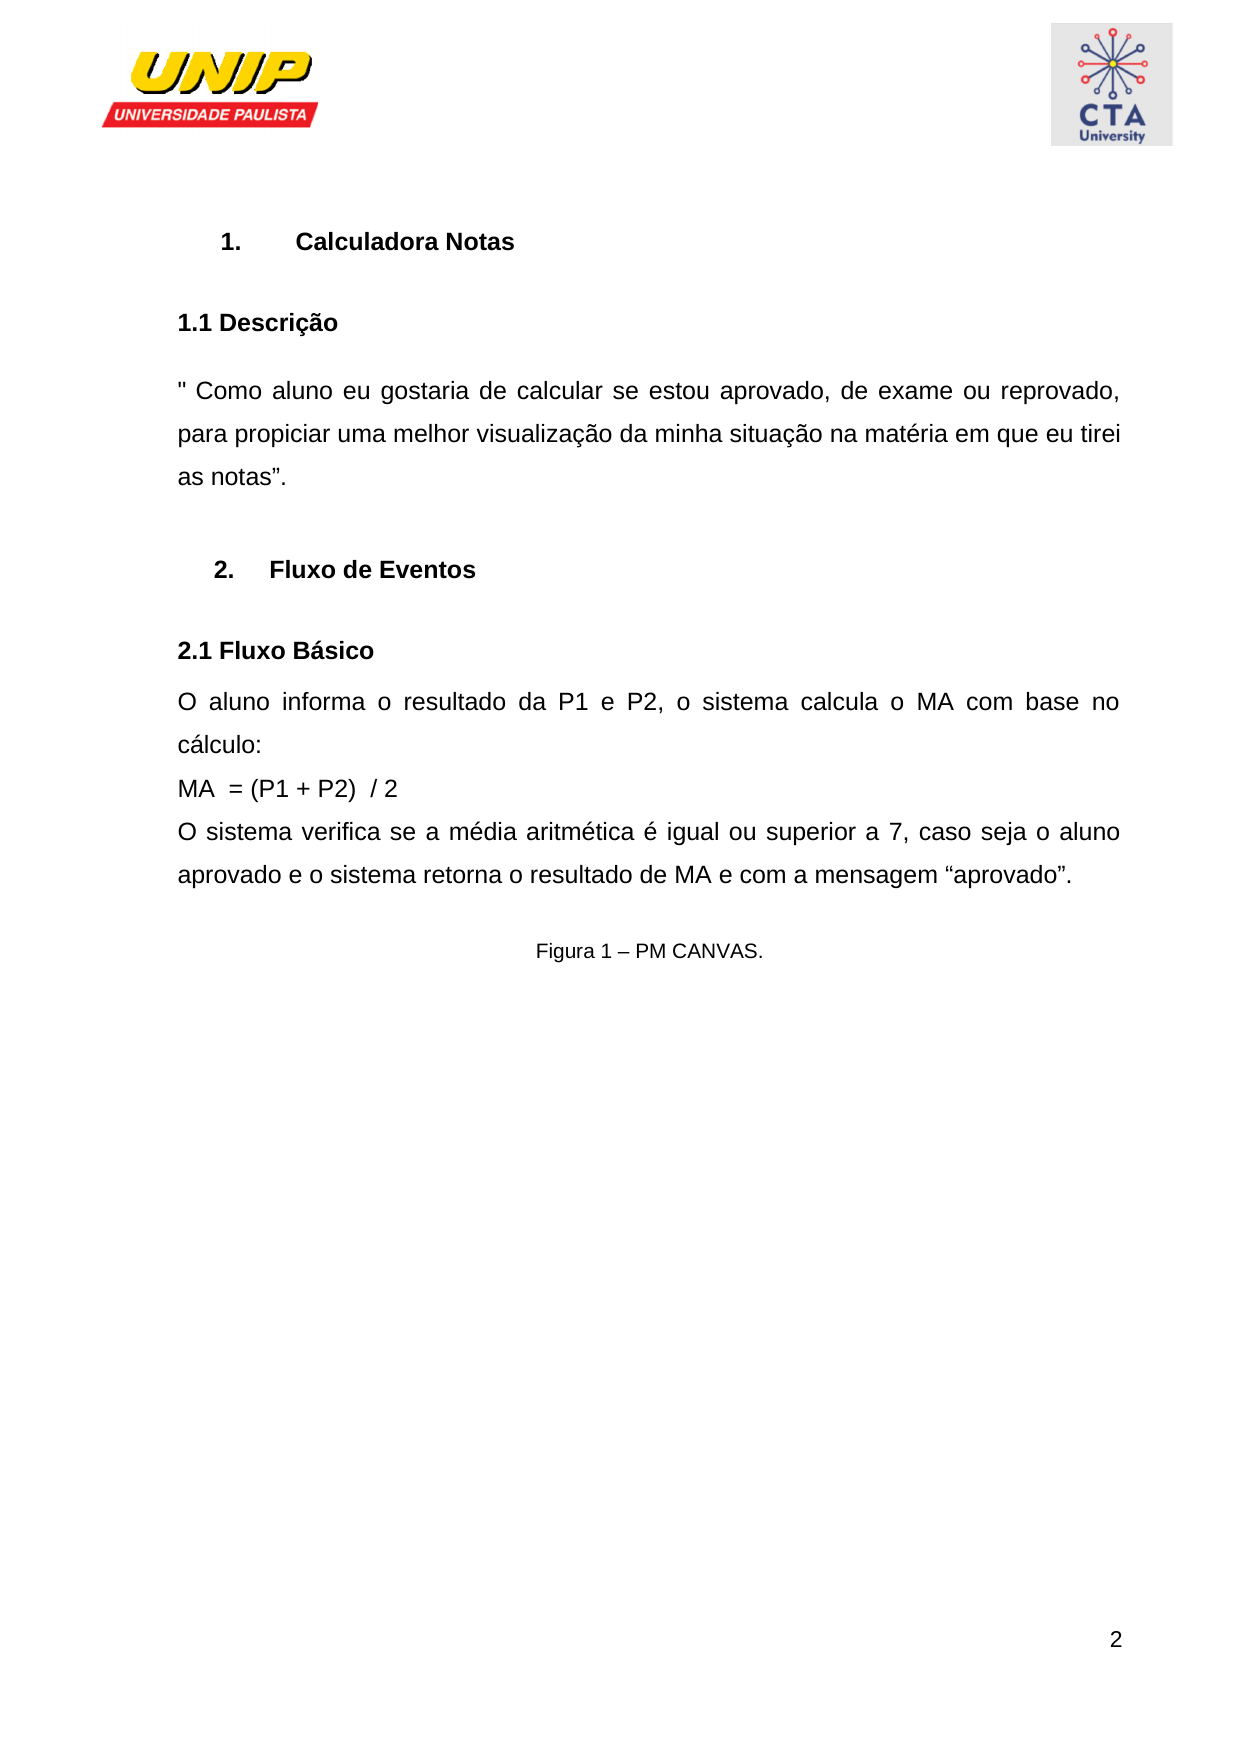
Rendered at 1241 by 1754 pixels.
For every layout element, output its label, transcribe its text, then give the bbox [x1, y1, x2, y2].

subtitle 2.1 Fluxo Básico [177, 636, 1122, 665]
subtitle 1.1 Descrição [177, 308, 1122, 337]
text O aluno informa o resultado da P1 e P2, o sistema calcula o MA com base no cálculo: [177, 687, 1122, 759]
text " Como aluno eu gostaria de calcular se estou aprovado, de exame ou reprovado, para propiciar uma melhor visualização da minha situação na matéria em que eu tirei as notas”. [177, 376, 1122, 491]
subtitle Calculadora Notas [220, 227, 1122, 256]
text O sistema verifica se a média aritmética é igual ou superior a 7, caso seja o aluno aprovado e o sistema retorna o resultado de MA e com a mensagem “aprovado”. [177, 817, 1122, 889]
text Figura 1 – PM CANVAS. [177, 939, 1122, 963]
subtitle 2. Fluxo de Eventos [213, 555, 1122, 584]
picture [1050, 23, 1173, 146]
picture [88, 21, 337, 137]
text MA = (P1 + P2) / 2 [177, 774, 1122, 802]
